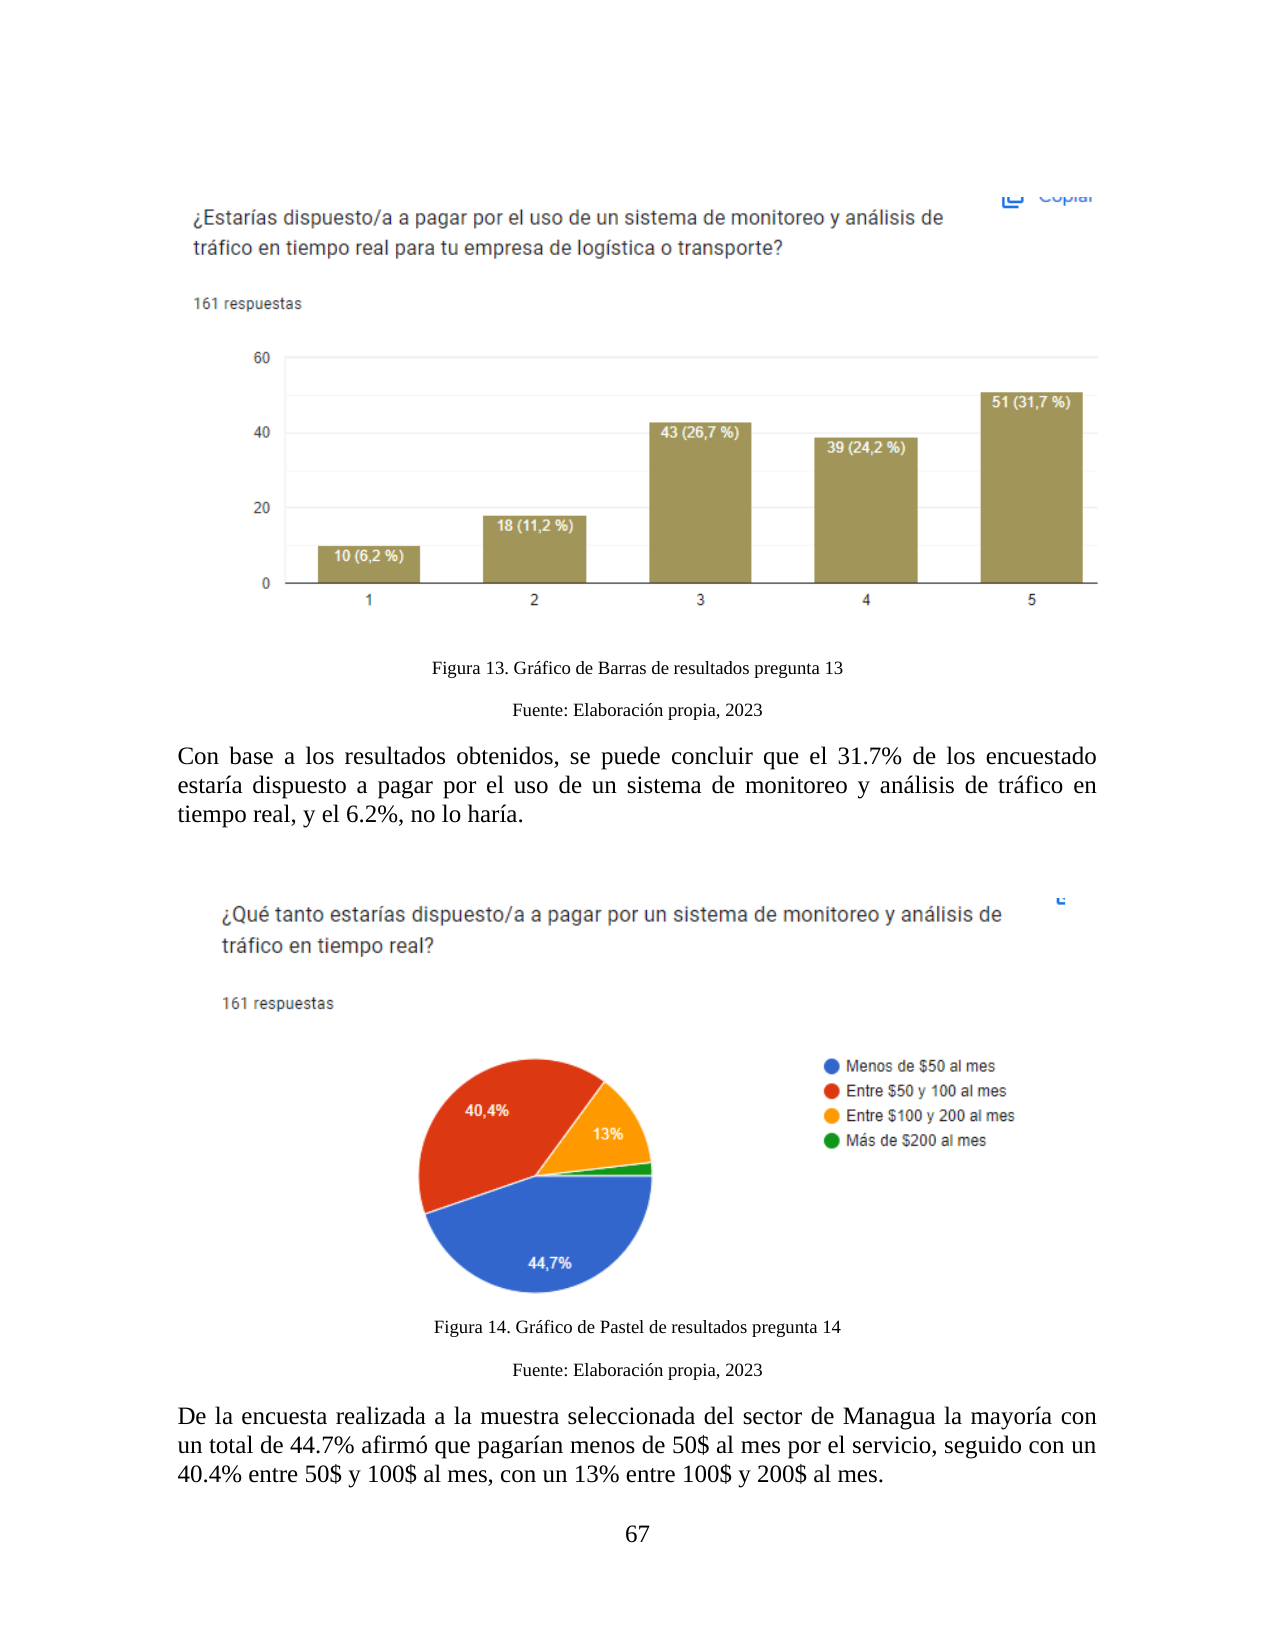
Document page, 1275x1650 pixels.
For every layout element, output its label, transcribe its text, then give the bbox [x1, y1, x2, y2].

picture [209, 898, 1066, 1317]
text Fuente: Elaboración propia, 2023 [177, 699, 1098, 721]
text Figura 13. Gráfico de Barras de resultados pregunta 13 [177, 657, 1098, 678]
text De la encuesta realizada a la muestra seleccionada del sector de Managua la mayoría con un total de 44.7% afirmó que pagarían menos de 50$ al mes por el servicio, seguido con un 40.4% entre 50$ y 100$ al mes, con un 13% entre 100$ y 200$ al mes. [177, 1401, 1098, 1487]
text Con base a los resultados obtenidos, se puede concluir que el 31.7% de los encuestado estaría dispuesto a pagar por el uso de un sistema de monitoreo y análisis de tráfico en tiempo real, y el 6.2%, no lo haría. [177, 741, 1098, 828]
text Figura 14. Gráfico de Pastel de resultados pregunta 14 [177, 1316, 1098, 1338]
text Fuente: Elaboración propia, 2023 [177, 1359, 1098, 1380]
picture [177, 197, 1098, 657]
